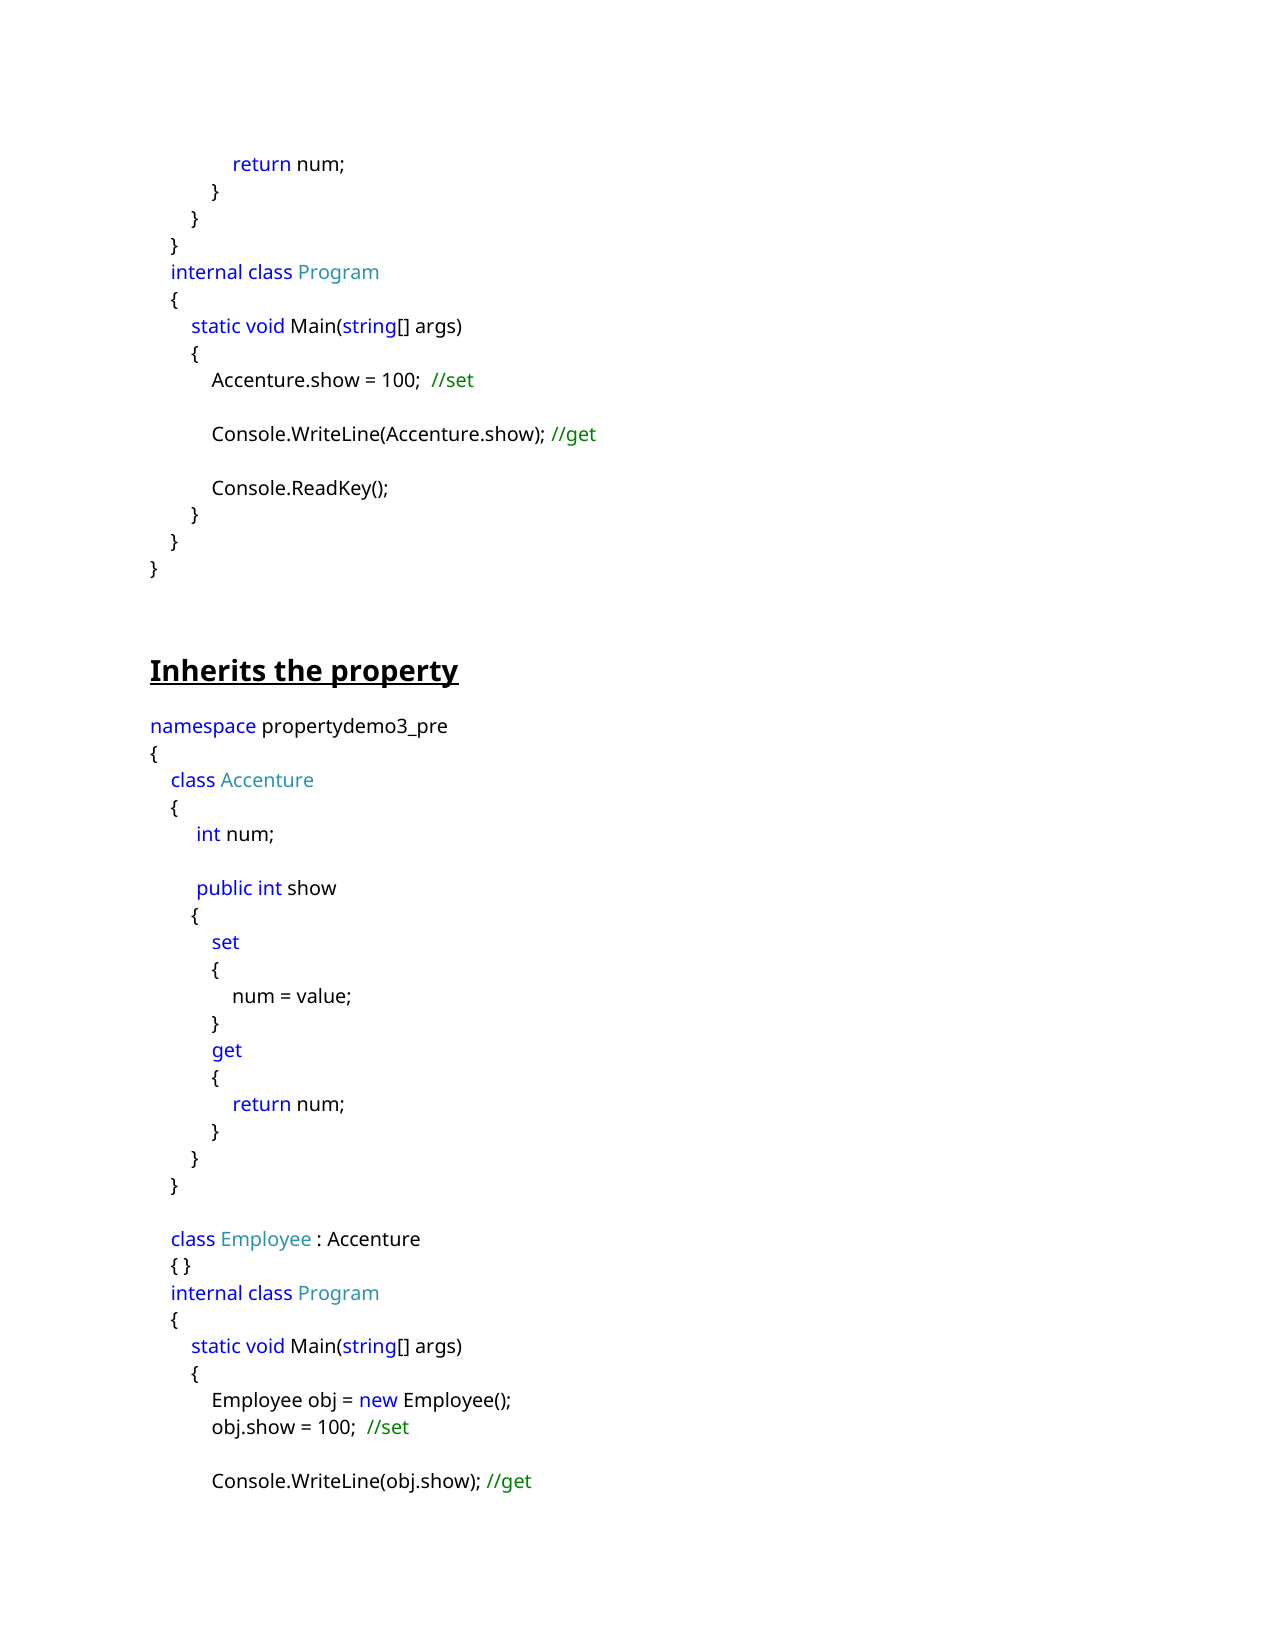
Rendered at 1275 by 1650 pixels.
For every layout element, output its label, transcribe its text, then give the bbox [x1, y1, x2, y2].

text get [150, 1036, 1125, 1063]
text { [150, 1360, 1125, 1387]
text { [150, 285, 1125, 312]
text } [150, 528, 1125, 555]
text Accenture.show = 100; //set [150, 366, 1125, 393]
text internal class Program [150, 1279, 1125, 1306]
text } [150, 1171, 1125, 1198]
text { [150, 1306, 1125, 1333]
text } [150, 1009, 1125, 1036]
text Console.WriteLine(Accenture.show); //get [150, 420, 1125, 447]
text { [150, 1063, 1125, 1090]
text } [150, 231, 1125, 258]
text static void Main(string[] args) [150, 1333, 1125, 1360]
text public int show [150, 874, 1125, 901]
text { [150, 339, 1125, 366]
text { [150, 955, 1125, 982]
text namespace propertydemo3_pre [150, 712, 1125, 739]
text set [150, 928, 1125, 955]
text } [150, 1144, 1125, 1171]
text return num; [150, 1090, 1125, 1117]
text obj.show = 100; //set [150, 1414, 1125, 1441]
text internal class Program [150, 258, 1125, 285]
text } [150, 555, 1125, 582]
text num = value; [150, 982, 1125, 1009]
text } [150, 1117, 1125, 1144]
text { [150, 739, 1125, 766]
text { } [150, 1252, 1125, 1279]
text Console.ReadKey(); [150, 474, 1125, 501]
text return num; [150, 150, 1125, 177]
text class Employee : Accenture [150, 1225, 1125, 1252]
text static void Main(string[] args) [150, 312, 1125, 339]
text class Accenture [150, 766, 1125, 793]
text Inherits the property [150, 650, 1125, 689]
text } [150, 177, 1125, 204]
text } [150, 501, 1125, 528]
text } [150, 204, 1125, 231]
text Console.WriteLine(obj.show); //get [150, 1468, 1125, 1494]
text { [150, 793, 1125, 820]
text { [150, 901, 1125, 928]
text int num; [150, 820, 1125, 847]
text Employee obj = new Employee(); [150, 1387, 1125, 1414]
